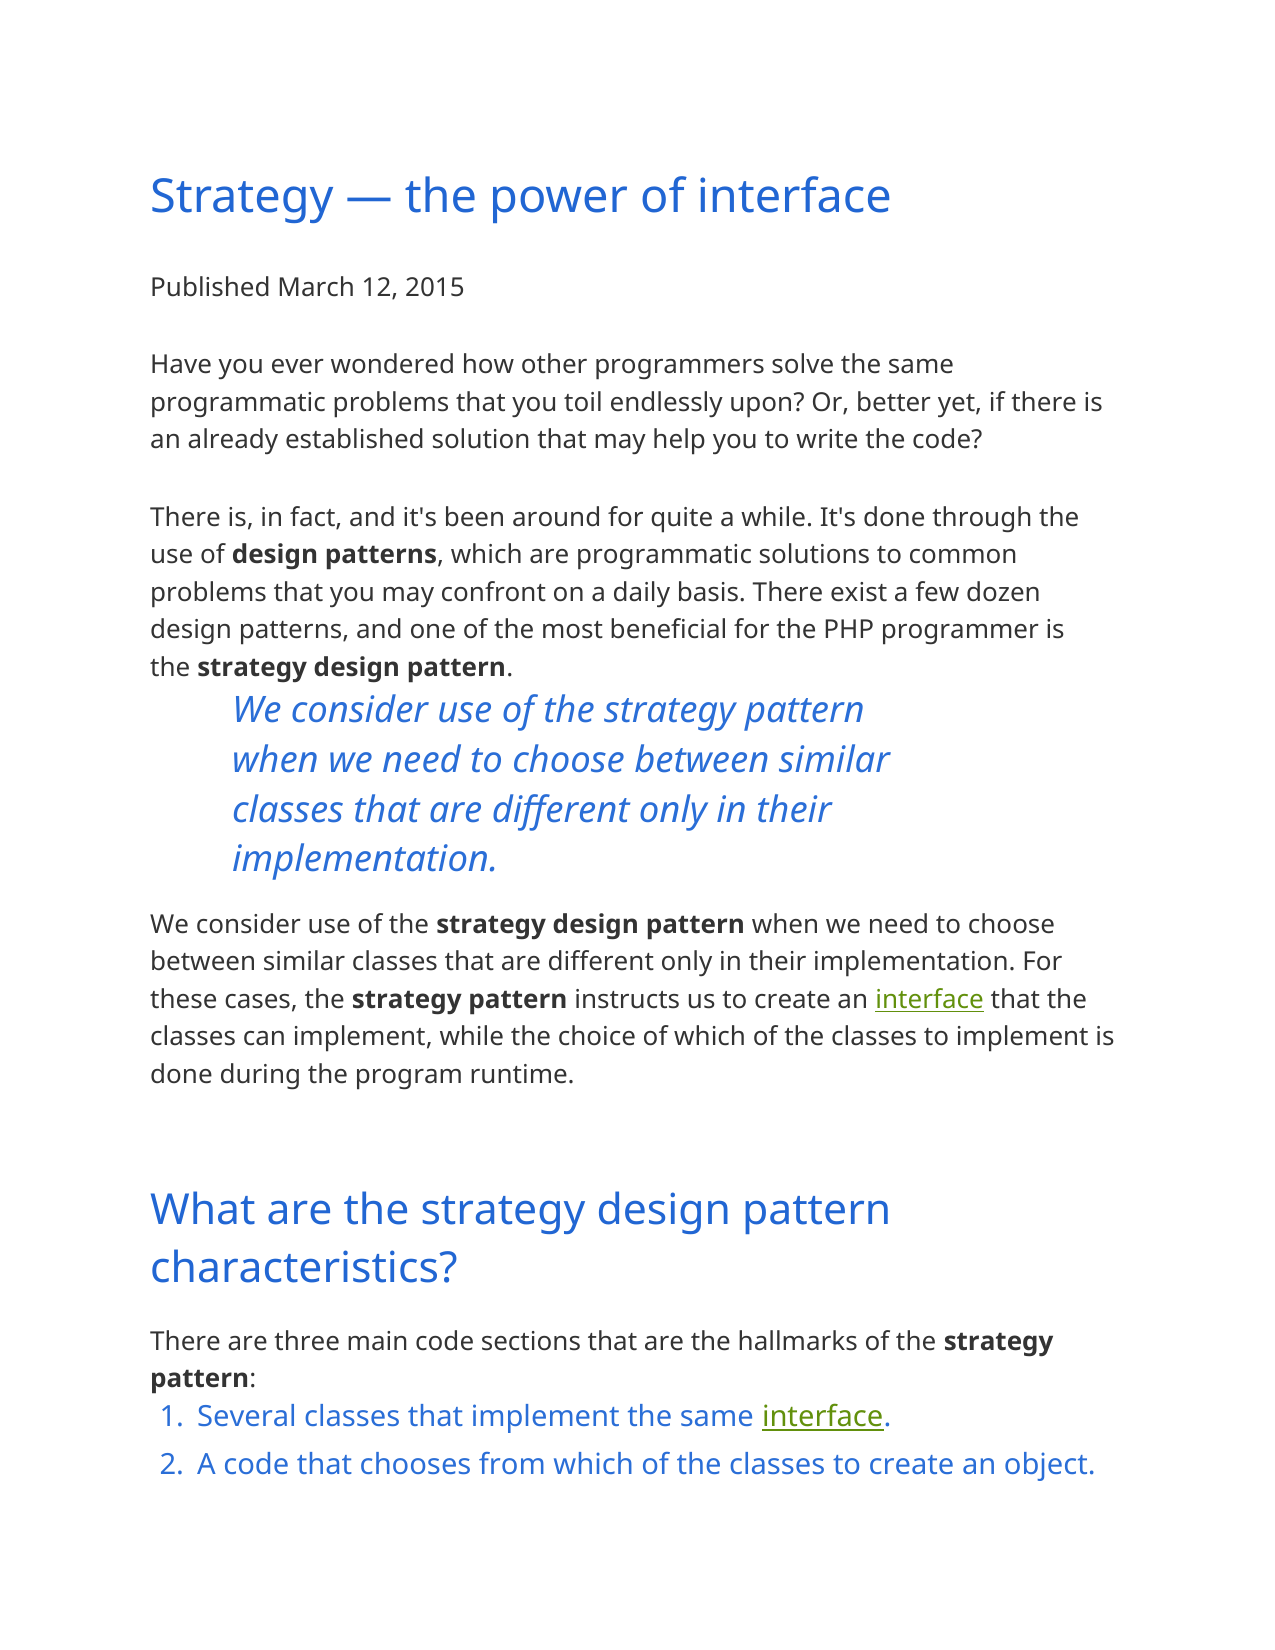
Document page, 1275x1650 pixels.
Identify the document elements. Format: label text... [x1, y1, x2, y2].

list Several classes that implement the same interface. [159, 1396, 1125, 1435]
text Published March 12, 2015 [150, 266, 1125, 304]
text What are the strategy design pattern characteristics? [150, 1179, 1125, 1296]
text There is, in fact, and it's been around for quite a while. It's done through the use of design patterns, which are programmatic solutions to common problems that you may confront on a daily basis. There exist a few dozen design patterns, and one of the most beneficial for the PHP programmer is the strategy design pattern. [150, 496, 1125, 684]
text We consider use of the strategy pattern when we need to choose between similar classes that are different only in their implementation. [232, 684, 900, 883]
text Strategy — the power of interface [150, 162, 1125, 226]
list A code that chooses from which of the classes to create an object. [159, 1443, 1125, 1483]
text We consider use of the strategy design pattern when we need to choose between similar classes that are different only in their implementation. For these cases, the strategy pattern instructs us to create an interface that the classes can implement, while the choice of which of the classes to implement is done during the program runtime. [150, 903, 1125, 1091]
text Have you ever wondered how other programmers solve the same programmatic problems that you toil endlessly upon? Or, better yet, if there is an already established solution that may help you to write the code? [150, 344, 1125, 456]
text There are three main code sections that are the hallmarks of the strategy pattern: [150, 1321, 1125, 1396]
